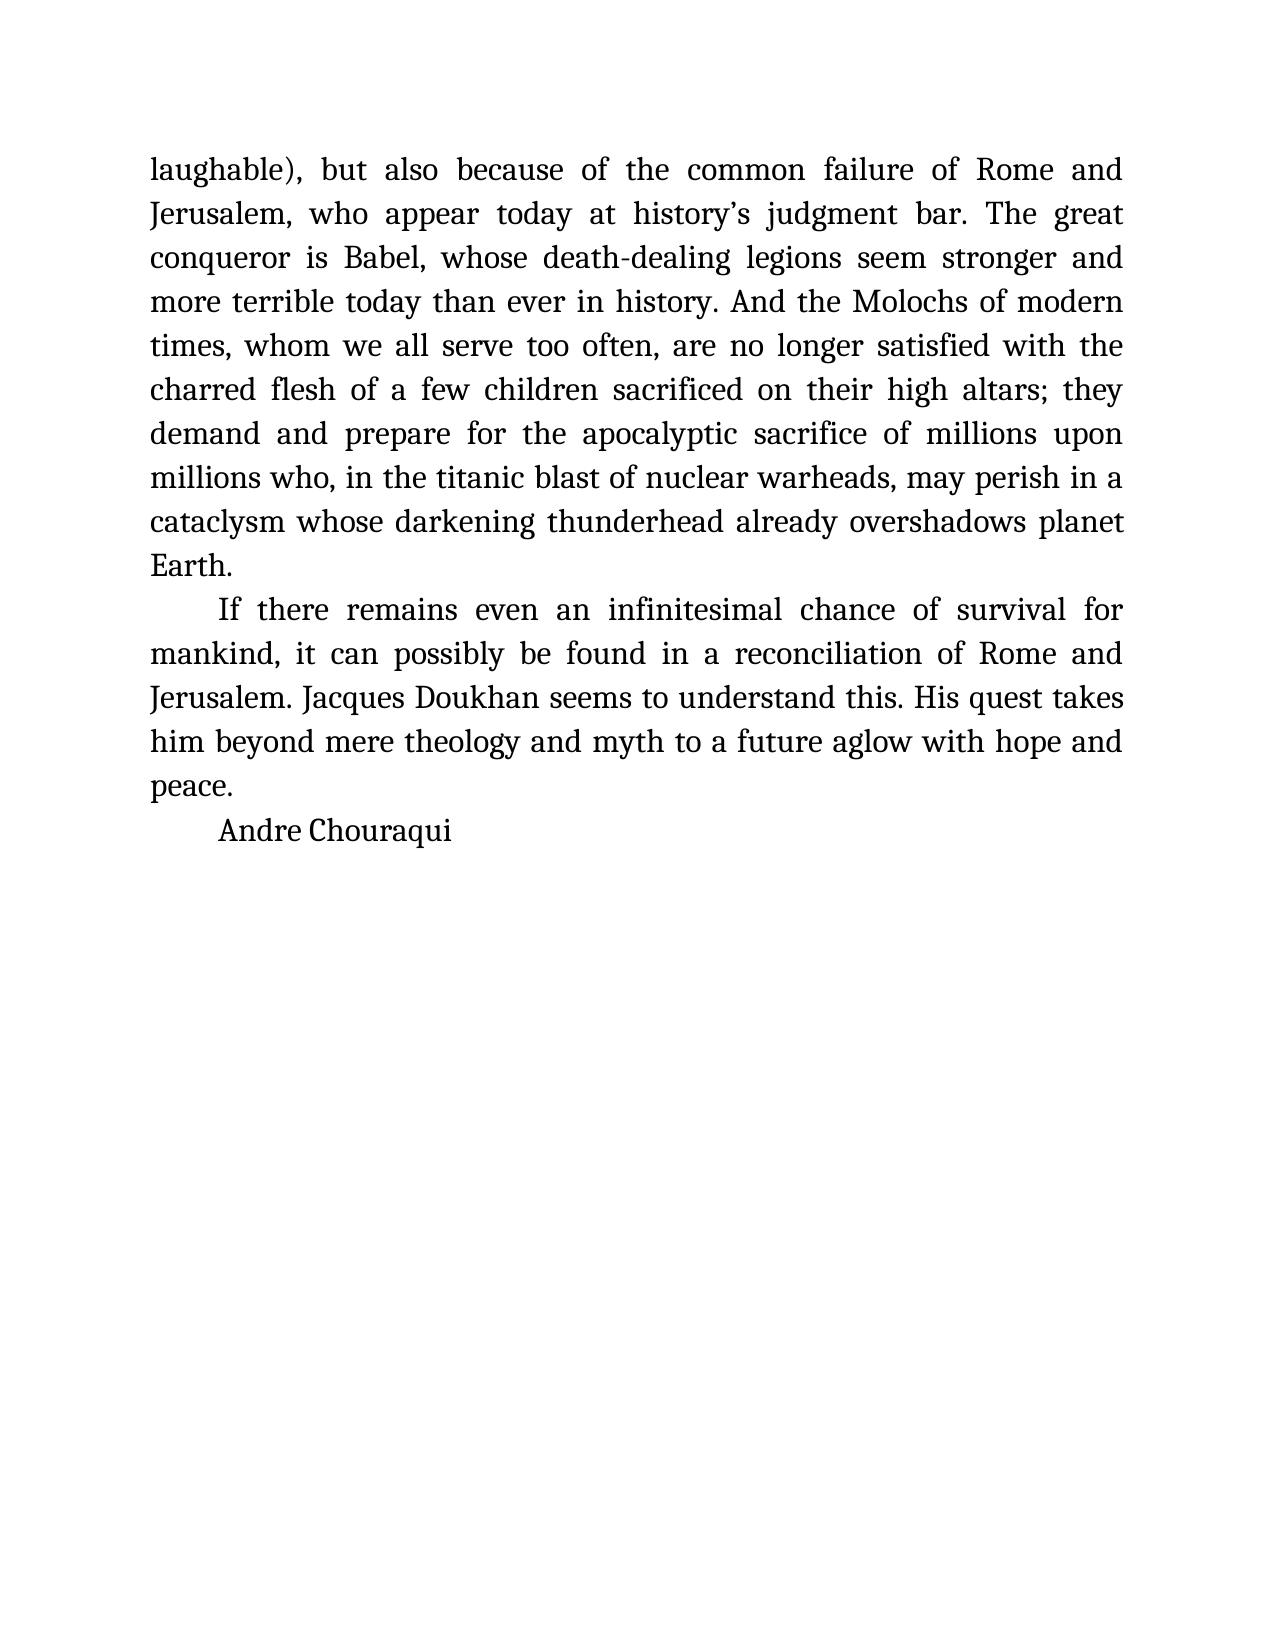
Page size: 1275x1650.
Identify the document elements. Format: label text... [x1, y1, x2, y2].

text If there remains even an infinitesimal chance of survival for mankind, it can possibly be found in a reconciliation of Rome and Jerusalem. Jacques Doukhan seems to understand this. His quest takes him beyond mere theology and myth to a future aglow with hope and peace. [150, 591, 1125, 805]
text Andre Chouraqui [150, 811, 1125, 849]
